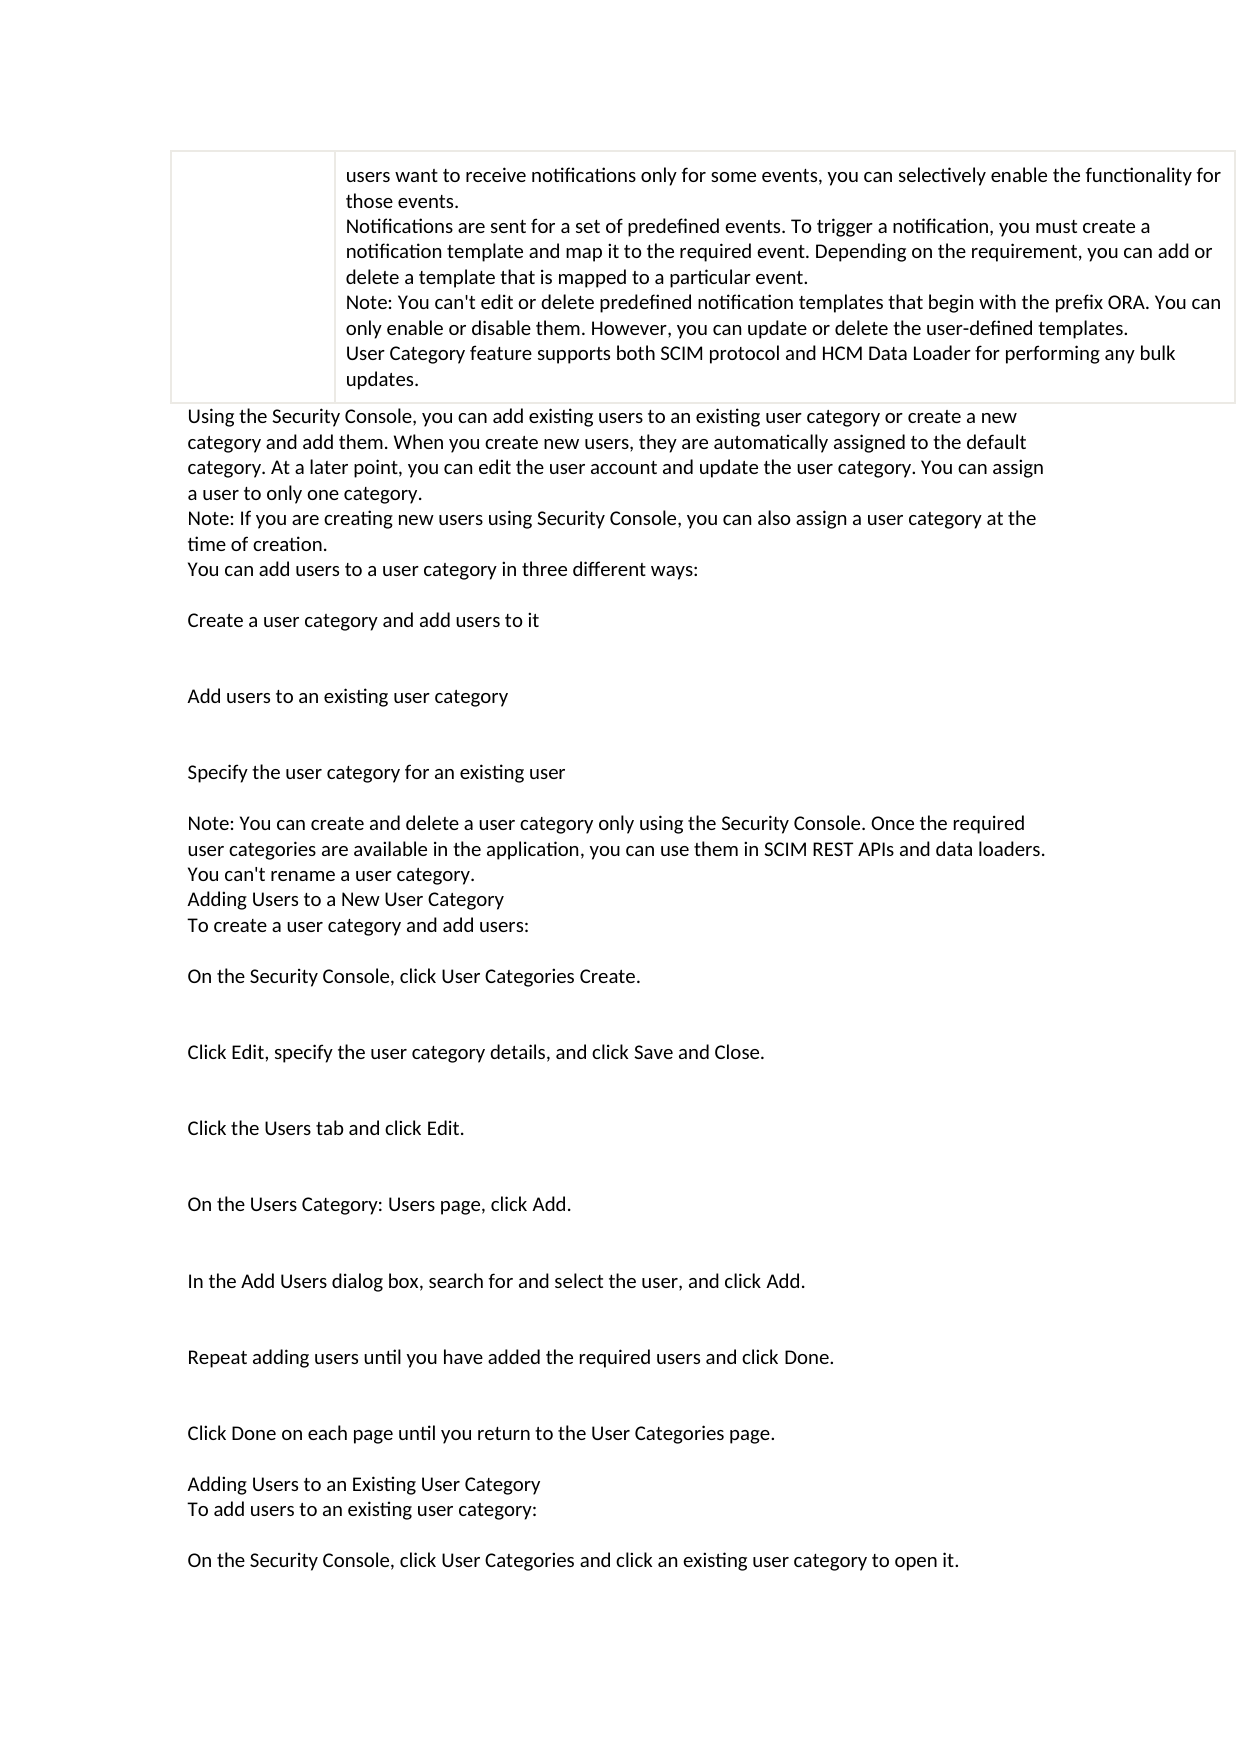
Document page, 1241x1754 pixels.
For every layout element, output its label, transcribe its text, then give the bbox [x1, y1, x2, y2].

text On the Security Console, click User Categories and click an existing user category to open it. [187, 1547, 1053, 1573]
text On the Security Console, click User Categories Create. [187, 963, 1053, 988]
text You can add users to a user category in three different ways: [187, 556, 1053, 582]
text Create a user category and add users to it [187, 607, 1053, 632]
text In the Add Users dialog box, search for and select the user, and click Add. [187, 1268, 1053, 1293]
text Note: If you are creating new users using Security Console, you can also assign a user category at the time of creation. [187, 505, 1053, 556]
text Click Edit, specify the user category details, and click Save and Close. [187, 1039, 1053, 1064]
text Specify the user category for an existing user [187, 759, 1053, 785]
text Note: You can create and delete a user category only using the Security Console. Once the required user categories are available in the application, you can use them in SCIM REST APIs and data loaders. You can't rename a user category. [187, 810, 1053, 887]
text Repeat adding users until you have added the required users and click Done. [187, 1344, 1053, 1369]
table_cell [336, 152, 1234, 402]
text To add users to an existing user category: [187, 1497, 1053, 1522]
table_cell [172, 152, 334, 402]
text Click the Users tab and click Edit. [187, 1115, 1053, 1141]
text To create a user category and add users: [187, 912, 1053, 937]
text On the Users Category: Users page, click Add. [187, 1192, 1053, 1217]
text Adding Users to a New User Category [187, 887, 1053, 912]
text Click Done on each page until you return to the User Categories page. [187, 1420, 1053, 1446]
text Add users to an existing user category [187, 683, 1053, 709]
text Using the Security Console, you can add existing users to an existing user category or create a new category and add them. When you create new users, they are automatically assigned to the default category. At a later point, you can edit the user account and update the user category. You can assign a user to only one category. [187, 404, 1053, 505]
text Adding Users to an Existing User Category [187, 1471, 1053, 1497]
